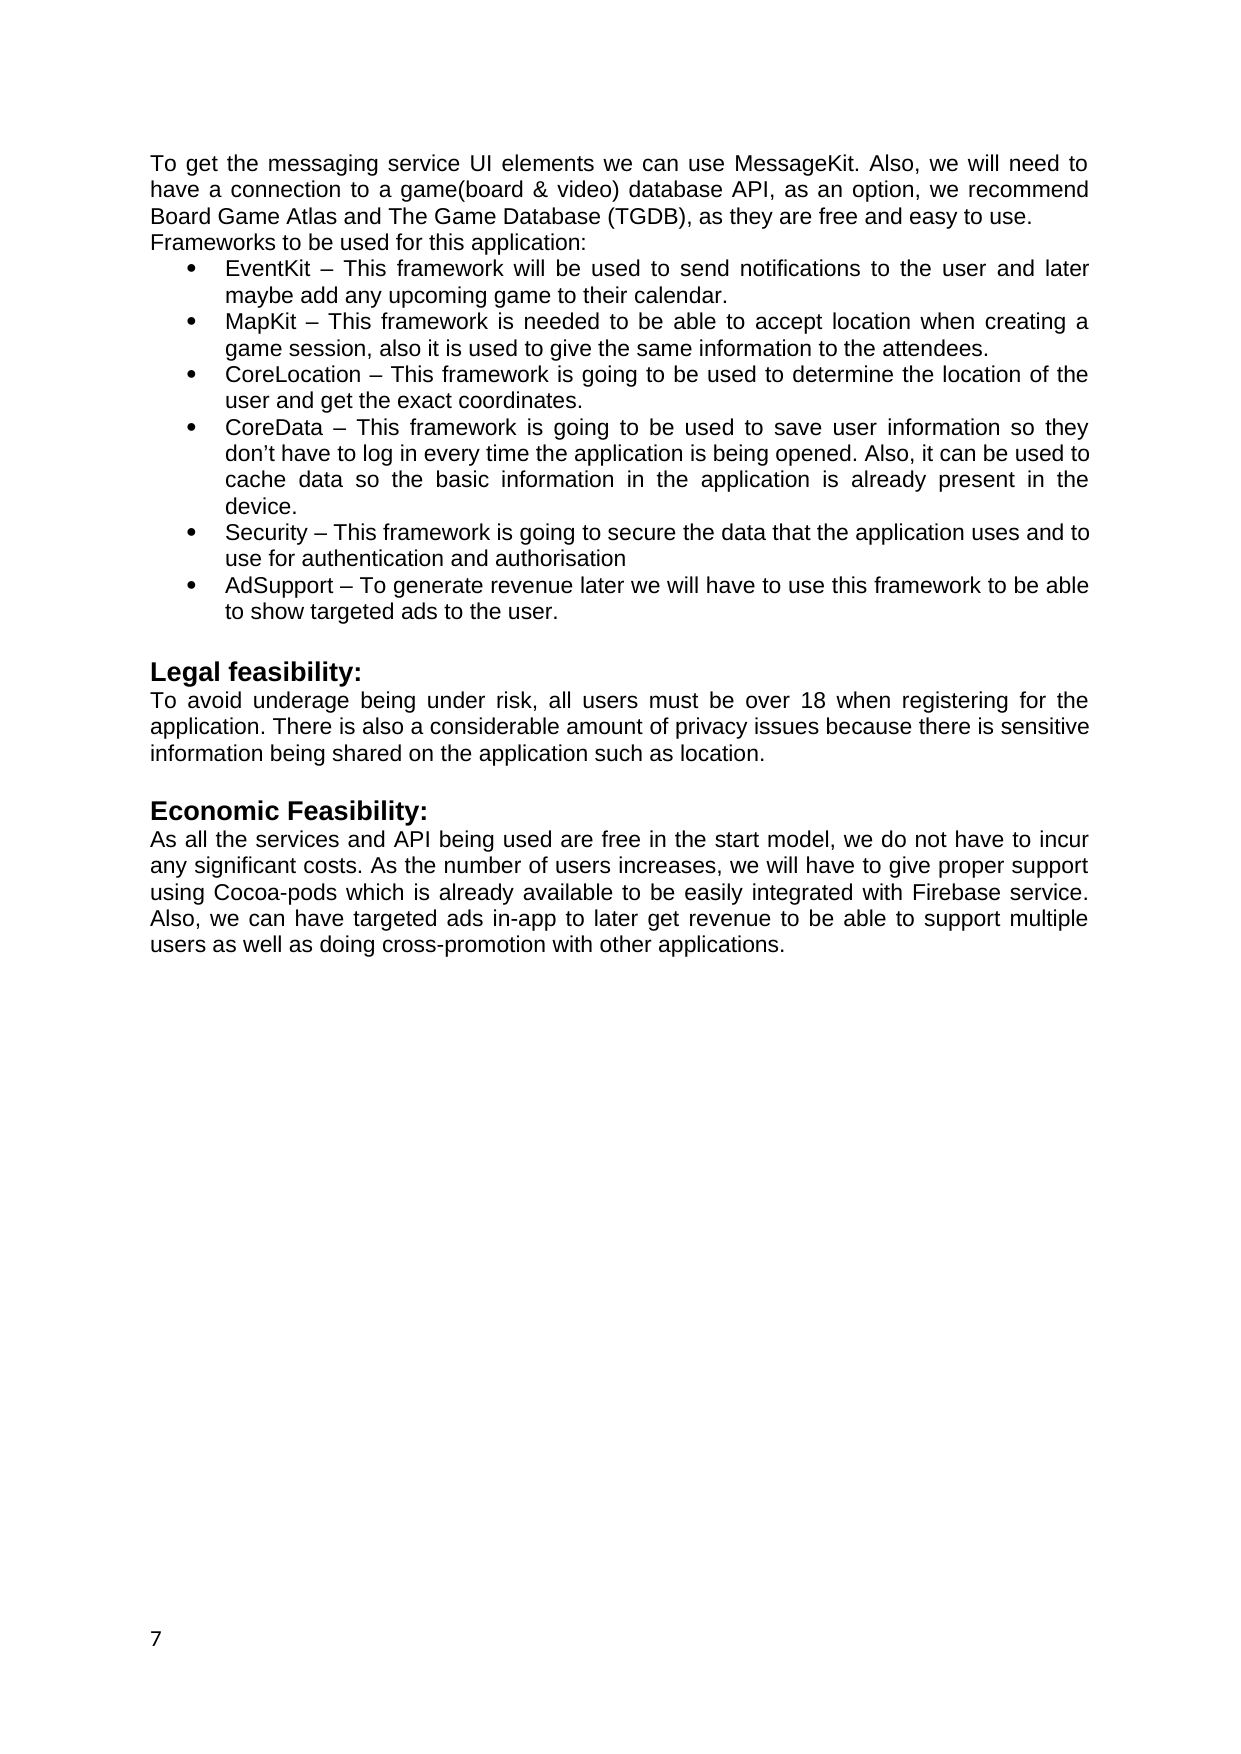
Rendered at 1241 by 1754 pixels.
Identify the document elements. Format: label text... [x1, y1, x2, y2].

text Economic Feasibility: [150, 795, 1090, 826]
list MapKit – This framework is needed to be able to accept location when creating a game session, also it is used to give the same information to the attendees. [187, 308, 1090, 361]
text As all the services and API being used are free in the start model, we do not have to incur any significant costs. As the number of users increases, we will have to give proper support using Cocoa-pods which is already available to be easily integrated with Firebase service. Also, we can have targeted ads in-app to later get revenue to be able to support multiple users as well as doing cross-promotion with other applications. [150, 826, 1090, 958]
list EventKit – This framework will be used to send notifications to the user and later maybe add any upcoming game to their calendar. [187, 255, 1090, 308]
text Legal feasibility: [150, 656, 1090, 687]
list AdSupport – To generate revenue later we will have to use this framework to be able to show targeted ads to the user. [187, 572, 1090, 624]
text To avoid underage being under risk, all users must be over 18 when registering for the application. There is also a considerable amount of privacy issues because there is sensitive information being shared on the application such as location. [150, 687, 1090, 766]
list CoreData – This framework is going to be used to save user information so they don’t have to log in every time the application is being opened. Also, it can be used to cache data so the basic information in the application is already present in the device. [187, 413, 1090, 519]
list CoreLocation – This framework is going to be used to determine the location of the user and get the exact coordinates. [187, 361, 1090, 413]
list Security – This framework is going to secure the data that the application uses and to use for authentication and authorisation [187, 519, 1090, 572]
text Frameworks to be used for this application: [150, 229, 1090, 255]
text To get the messaging service UI elements we can use MessageKit. Also, we will need to have a connection to a game(board & video) database API, as an option, we recommend Board Game Atlas and The Game Database (TGDB), as they are free and easy to use. [150, 150, 1090, 229]
